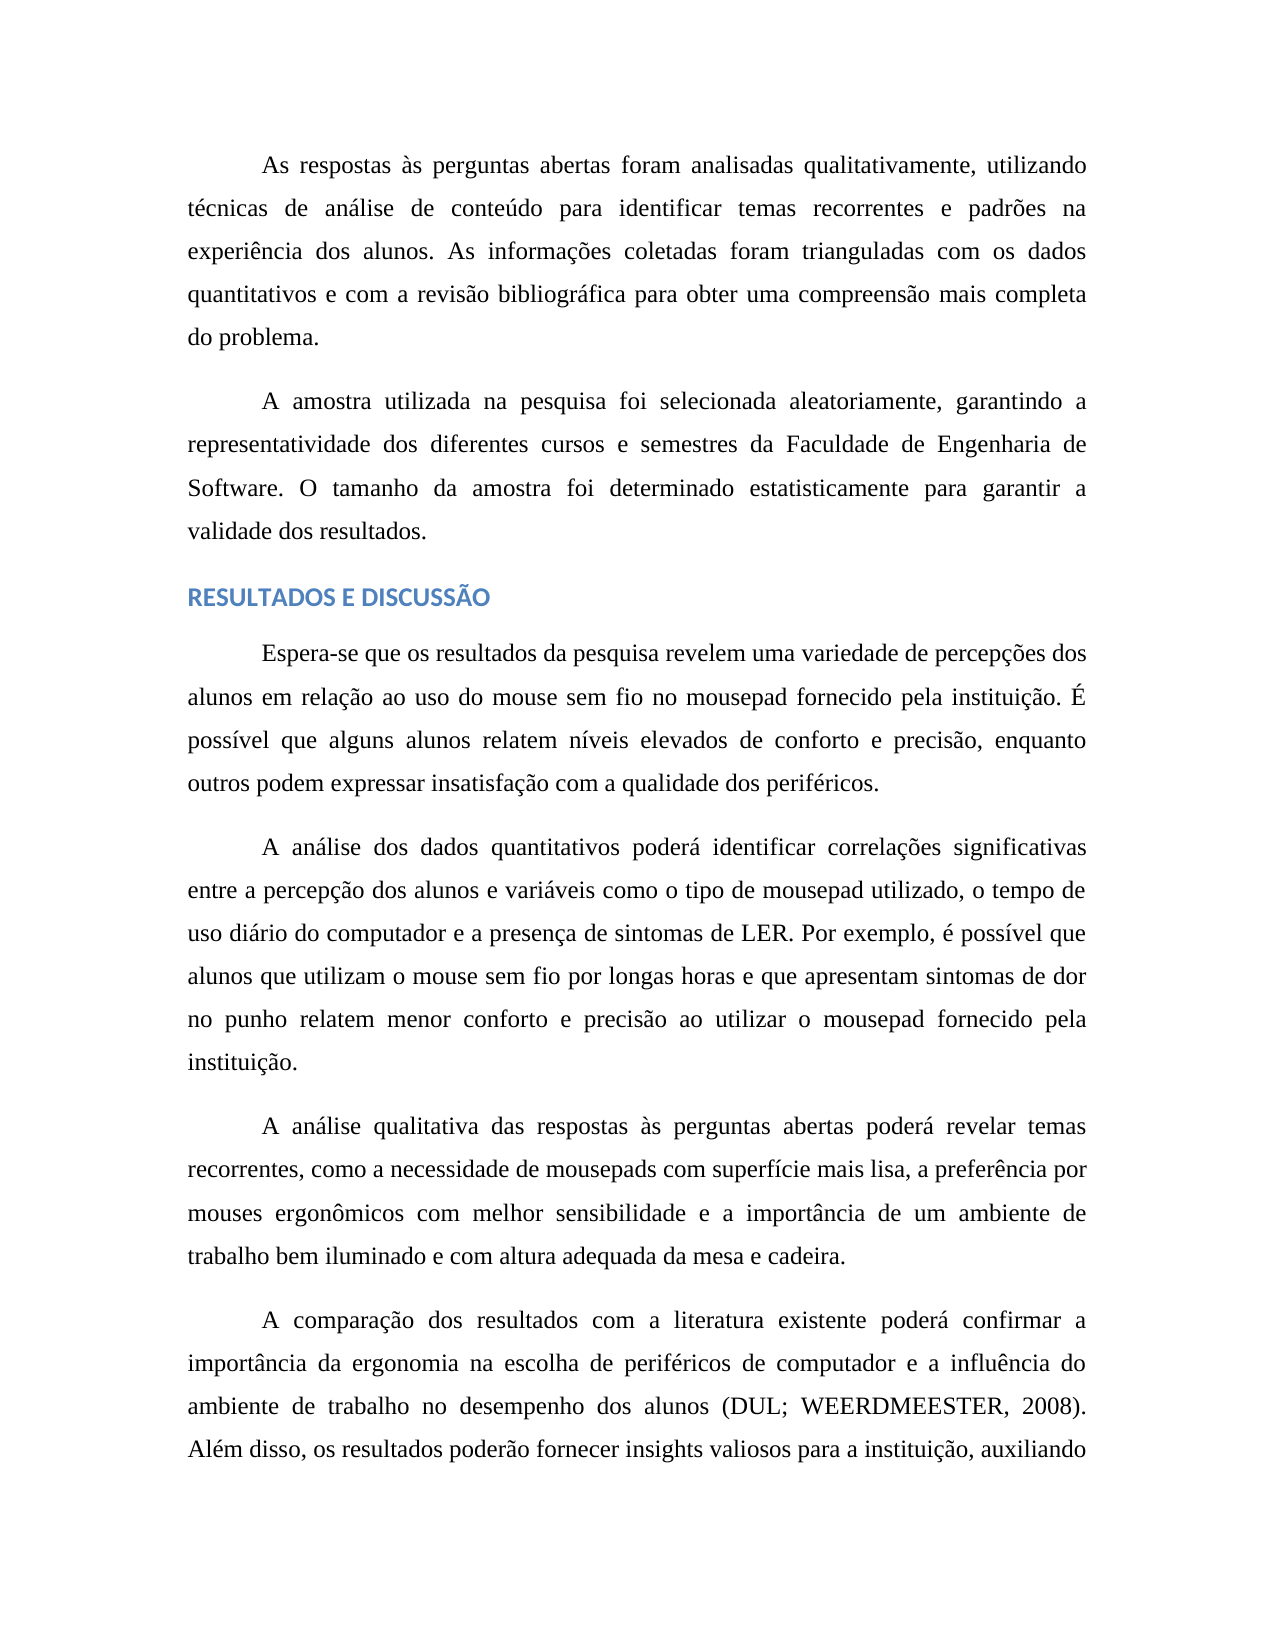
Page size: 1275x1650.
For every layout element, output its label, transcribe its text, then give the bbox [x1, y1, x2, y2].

text A amostra utilizada na pesquisa foi selecionada aleatoriamente, garantindo a representatividade dos diferentes cursos e semestres da Faculdade de Engenharia de Software. O tamanho da amostra foi determinado estatisticamente para garantir a validade dos resultados. [187, 386, 1087, 544]
subtitle RESULTADOS E DISCUSSÃO [187, 580, 1087, 613]
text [187, 1305, 1087, 1463]
text As respostas às perguntas abertas foram analisadas qualitativamente, utilizando técnicas de análise de conteúdo para identificar temas recorrentes e padrões na experiência dos alunos. As informações coletadas foram trianguladas com os dados quantitativos e com a revisão bibliográfica para obter uma compreensão mais completa do problema. [187, 150, 1087, 351]
text Espera-se que os resultados da pesquisa revelem uma variedade de percepções dos alunos em relação ao uso do mouse sem fio no mousepad fornecido pela instituição. É possível que alguns alunos relatem níveis elevados de conforto e precisão, enquanto outros podem expressar insatisfação com a qualidade dos periféricos. [187, 638, 1087, 797]
text A análise dos dados quantitativos poderá identificar correlações significativas entre a percepção dos alunos e variáveis como o tipo de mousepad utilizado, o tempo de uso diário do computador e a presença de sintomas de LER. Por exemplo, é possível que alunos que utilizam o mouse sem fio por longas horas e que apresentam sintomas de dor no punho relatem menor conforto e precisão ao utilizar o mousepad fornecido pela instituição. [187, 832, 1087, 1076]
text A análise qualitativa das respostas às perguntas abertas poderá revelar temas recorrentes, como a necessidade de mousepads com superfície mais lisa, a preferência por mouses ergonômicos com melhor sensibilidade e a importância de um ambiente de trabalho bem iluminado e com altura adequada da mesa e cadeira. [187, 1111, 1087, 1269]
